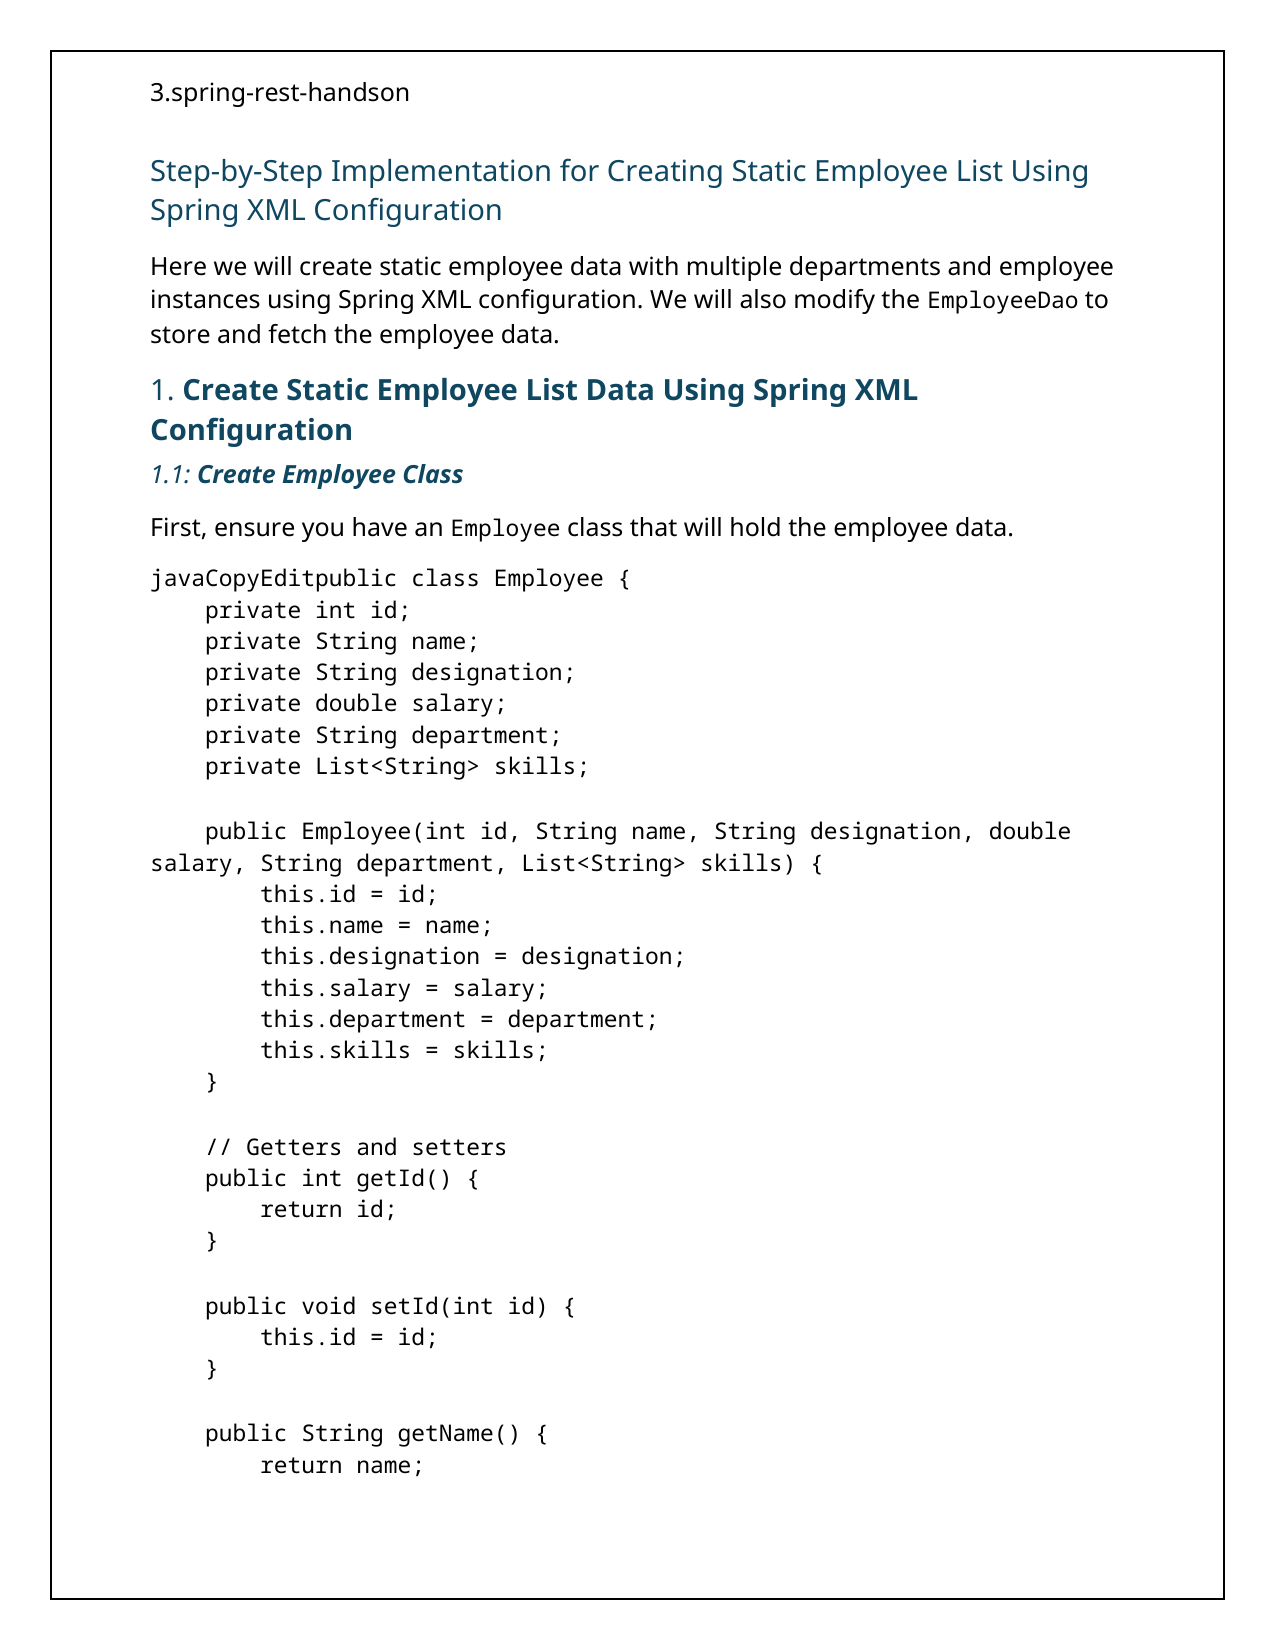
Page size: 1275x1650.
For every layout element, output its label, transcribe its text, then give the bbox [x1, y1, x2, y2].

subtitle 1.1: Create Employee Class [150, 457, 1125, 491]
subtitle Step-by-Step Implementation for Creating Static Employee List Using Spring XML Configuration [150, 150, 1125, 229]
text Here we will create static employee data with multiple departments and employee instances using Spring XML configuration. We will also modify the EmployeeDao to store and fetch the employee data. [150, 248, 1125, 350]
text First, ensure you have an Employee class that will hold the employee data. [150, 509, 1125, 544]
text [150, 562, 1125, 1480]
subtitle 1. Create Static Employee List Data Using Spring XML Configuration [150, 369, 1125, 448]
